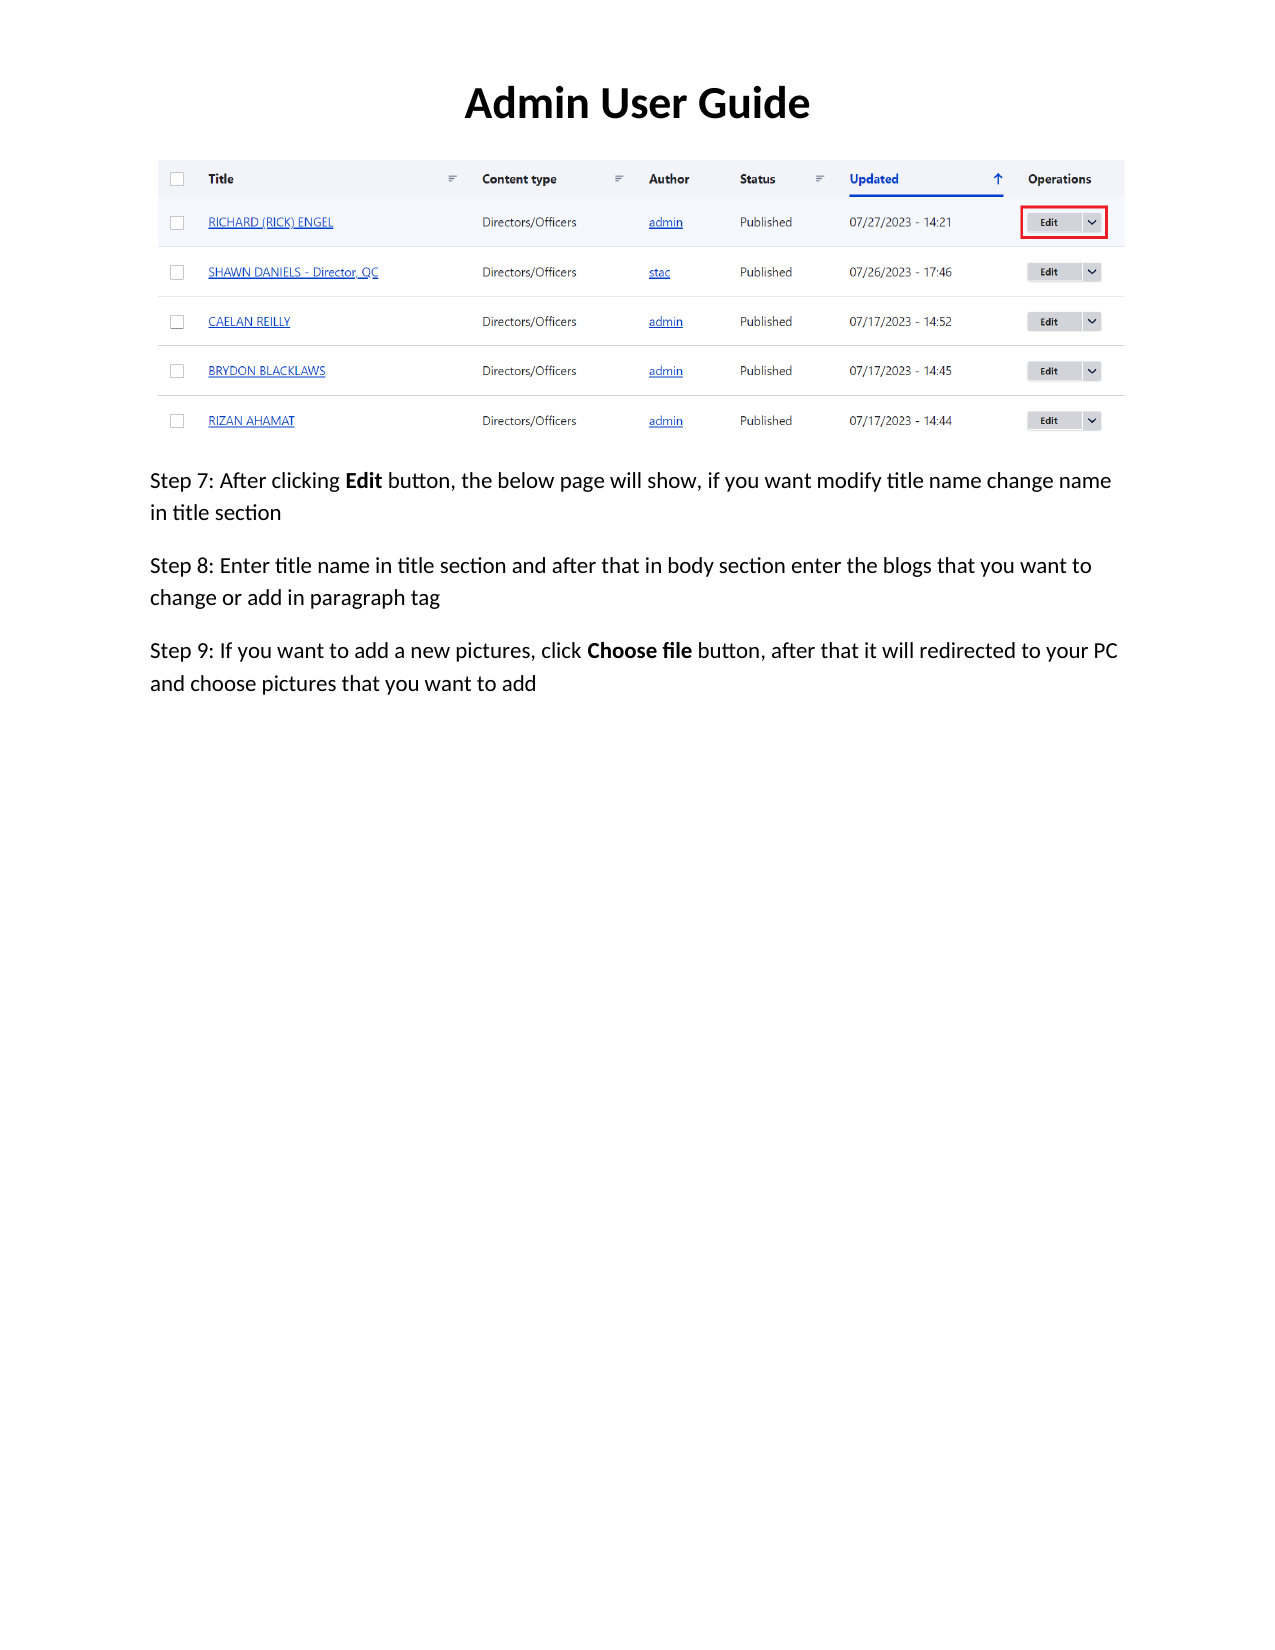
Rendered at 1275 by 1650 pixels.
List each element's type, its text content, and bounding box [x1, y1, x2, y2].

text Step 9: If you want to add a new pictures, click Choose file button, after that it will redirected to your PC and choose pictures that you want to add [150, 637, 1125, 697]
text Step 8: Enter title name in title section and after that in body section enter the blogs that you want to change or add in paragraph tag [150, 551, 1125, 612]
text Step 7: After clicking Edit button, the below page will show, if you want modify title name change name in title section [150, 466, 1125, 526]
picture [150, 150, 1125, 442]
